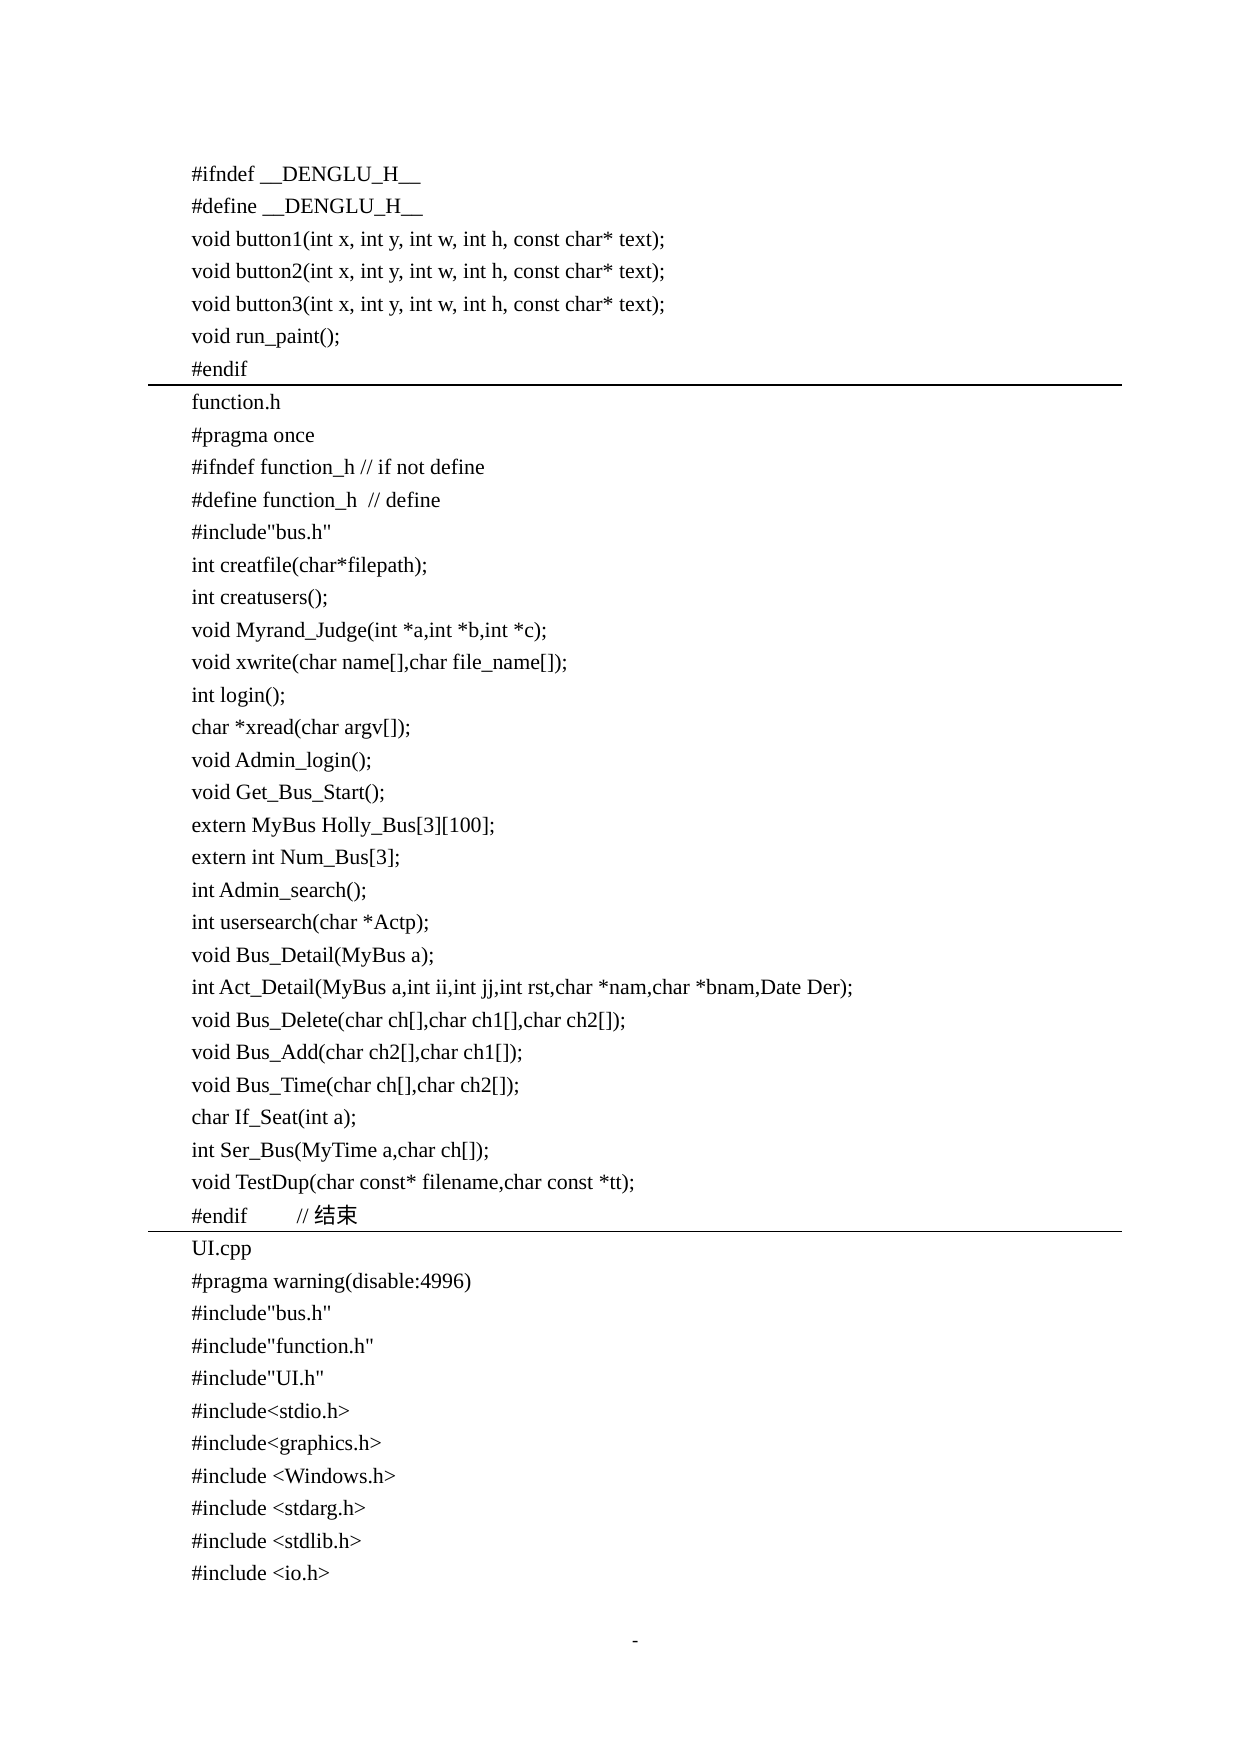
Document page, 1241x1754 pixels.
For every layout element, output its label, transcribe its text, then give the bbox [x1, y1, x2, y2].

text #include <Windows.h> [148, 1459, 1122, 1492]
text #include<stdio.h> [148, 1394, 1122, 1427]
text void button1(int x, int y, int w, int h, const char* text); [148, 222, 1122, 254]
text int Act_Detail(MyBus a,int ii,int jj,int rst,char *nam,char *bnam,Date Der); [148, 971, 1122, 1003]
text void Bus_Time(char ch[],char ch2[]); [148, 1068, 1122, 1101]
text #pragma once [148, 418, 1122, 451]
text #define function_h // define [148, 483, 1122, 516]
text char If_Seat(int a); [148, 1101, 1122, 1133]
text #endif [148, 352, 1122, 384]
text void Myrand_Judge(int *a,int *b,int *c); [148, 613, 1122, 646]
text void Bus_Add(char ch2[],char ch1[]); [148, 1036, 1122, 1068]
text void Admin_login(); [148, 743, 1122, 776]
text #include"bus.h" [148, 1297, 1122, 1329]
text UI.cpp [148, 1232, 1122, 1264]
text #include <stdlib.h> [148, 1524, 1122, 1557]
text int usersearch(char *Actp); [148, 906, 1122, 938]
text #include"UI.h" [148, 1362, 1122, 1394]
text #endif // 结束 [148, 1198, 1122, 1231]
text #include<graphics.h> [148, 1427, 1122, 1459]
text #include"bus.h" [148, 516, 1122, 548]
text int login(); [148, 678, 1122, 711]
text void button3(int x, int y, int w, int h, const char* text); [148, 287, 1122, 319]
text function.h [148, 386, 1122, 418]
text #include <io.h> [148, 1557, 1122, 1589]
text void Bus_Detail(MyBus a); [148, 938, 1122, 971]
text void button2(int x, int y, int w, int h, const char* text); [148, 254, 1122, 287]
text int Ser_Bus(MyTime a,char ch[]); [148, 1133, 1122, 1166]
text int creatusers(); [148, 581, 1122, 613]
text int creatfile(char*filepath); [148, 548, 1122, 581]
text #ifndef __DENGLU_H__ [148, 157, 1122, 189]
text #pragma warning(disable:4996) [148, 1264, 1122, 1297]
text #ifndef function_h // if not define [148, 451, 1122, 483]
text char *xread(char argv[]); [148, 711, 1122, 743]
text void xwrite(char name[],char file_name[]); [148, 646, 1122, 678]
text extern MyBus Holly_Bus[3][100]; [148, 808, 1122, 841]
text #include"function.h" [148, 1329, 1122, 1362]
text extern int Num_Bus[3]; [148, 841, 1122, 873]
text void Get_Bus_Start(); [148, 776, 1122, 808]
text #define __DENGLU_H__ [148, 189, 1122, 222]
text void Bus_Delete(char ch[],char ch1[],char ch2[]); [148, 1003, 1122, 1036]
text #include <stdarg.h> [148, 1492, 1122, 1524]
text void run_paint(); [148, 319, 1122, 352]
text int Admin_search(); [148, 873, 1122, 906]
text void TestDup(char const* filename,char const *tt); [148, 1166, 1122, 1198]
